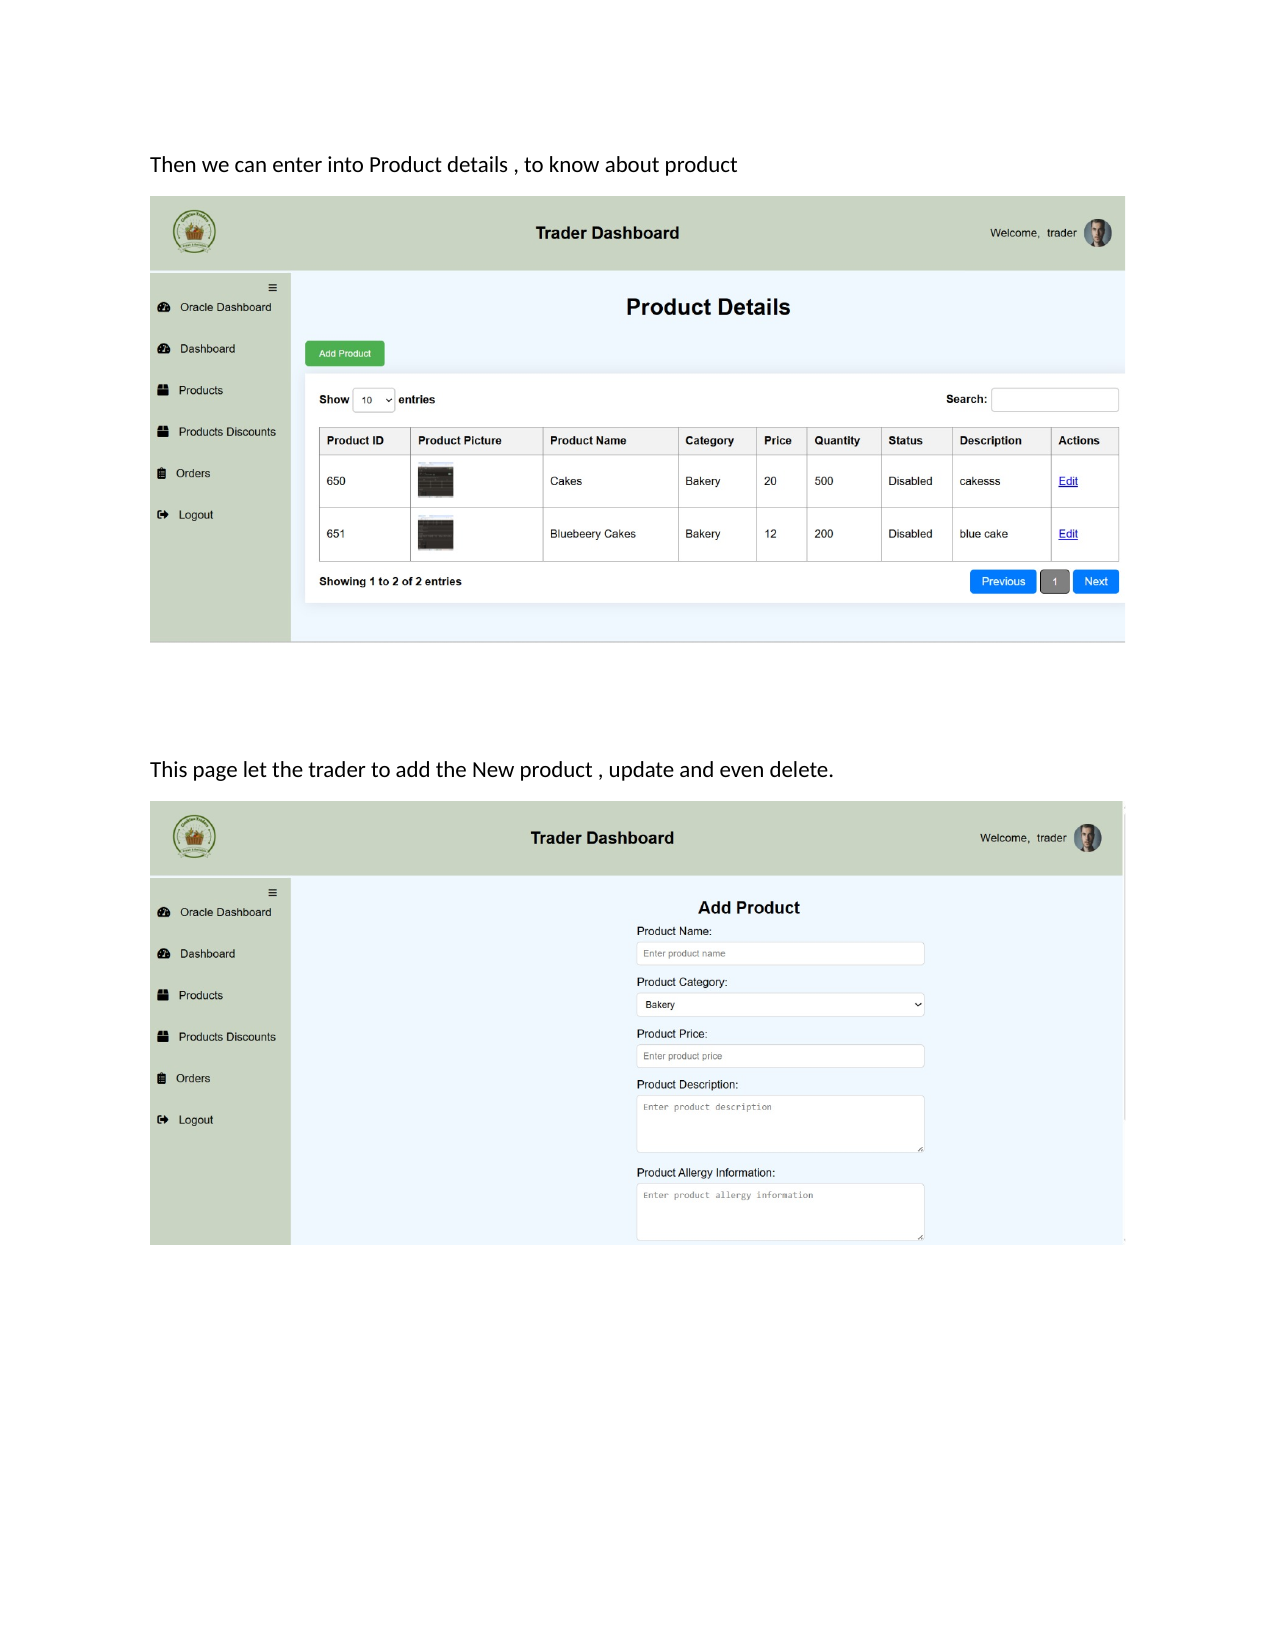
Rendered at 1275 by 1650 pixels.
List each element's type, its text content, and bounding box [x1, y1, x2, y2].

picture [150, 196, 1125, 643]
text Then we can enter into Product details , to know about product [150, 150, 1125, 178]
text This page let the trader to add the New product , update and even delete. [150, 755, 1125, 783]
picture [150, 801, 1125, 1245]
